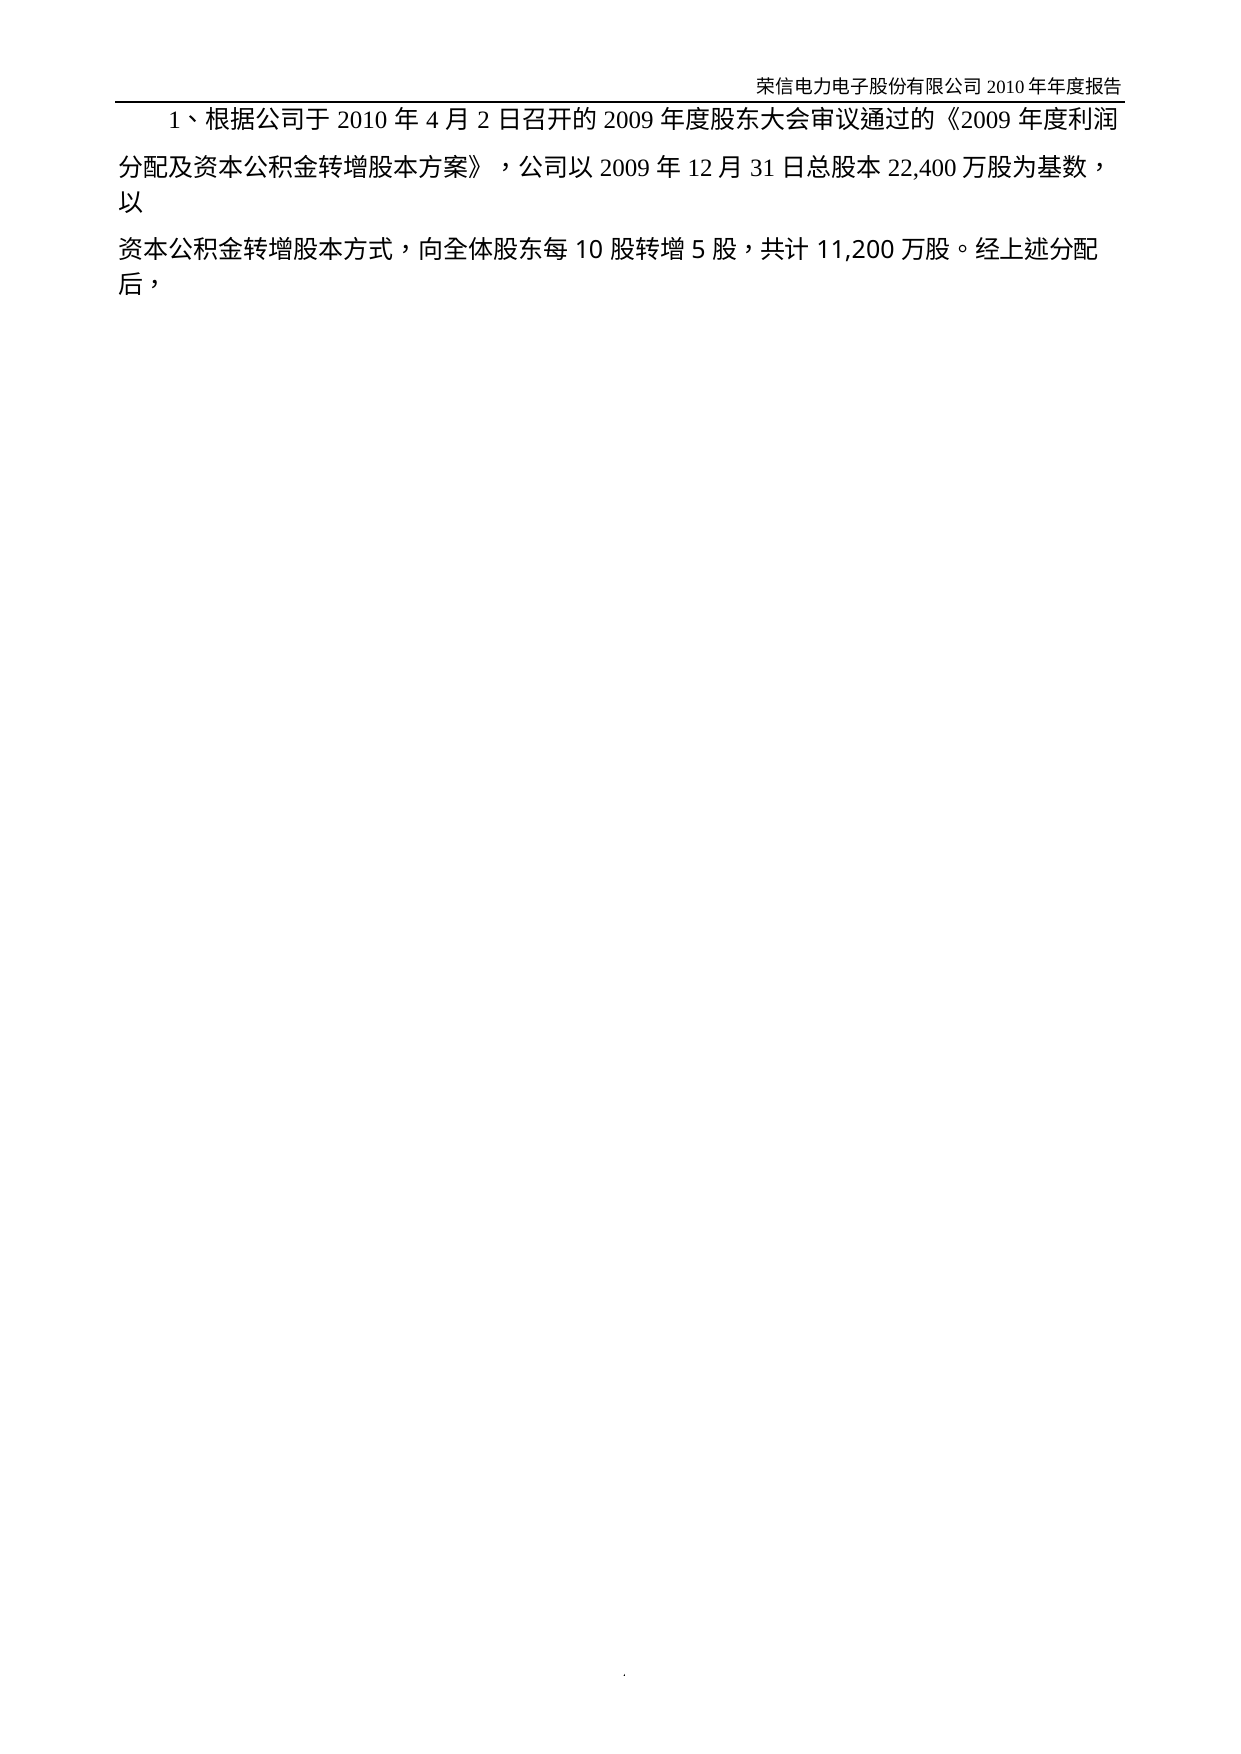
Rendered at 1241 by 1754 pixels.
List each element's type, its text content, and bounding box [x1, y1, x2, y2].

text 资本公积金转增股本方式，向全体股东每 10 股转增 5 股，共计 11,200 万股。经上述分配后， [118, 232, 1146, 300]
text 1、根据公司于 2010 年 4 月 2 日召开的 2009 年度股东大会审议通过的《2009 年度利润 [168, 102, 1137, 136]
text 分配及资本公积金转增股本方案》，公司以 2009 年 12 月 31 日总股本 22,400 万股为基数，以 [118, 150, 1137, 218]
